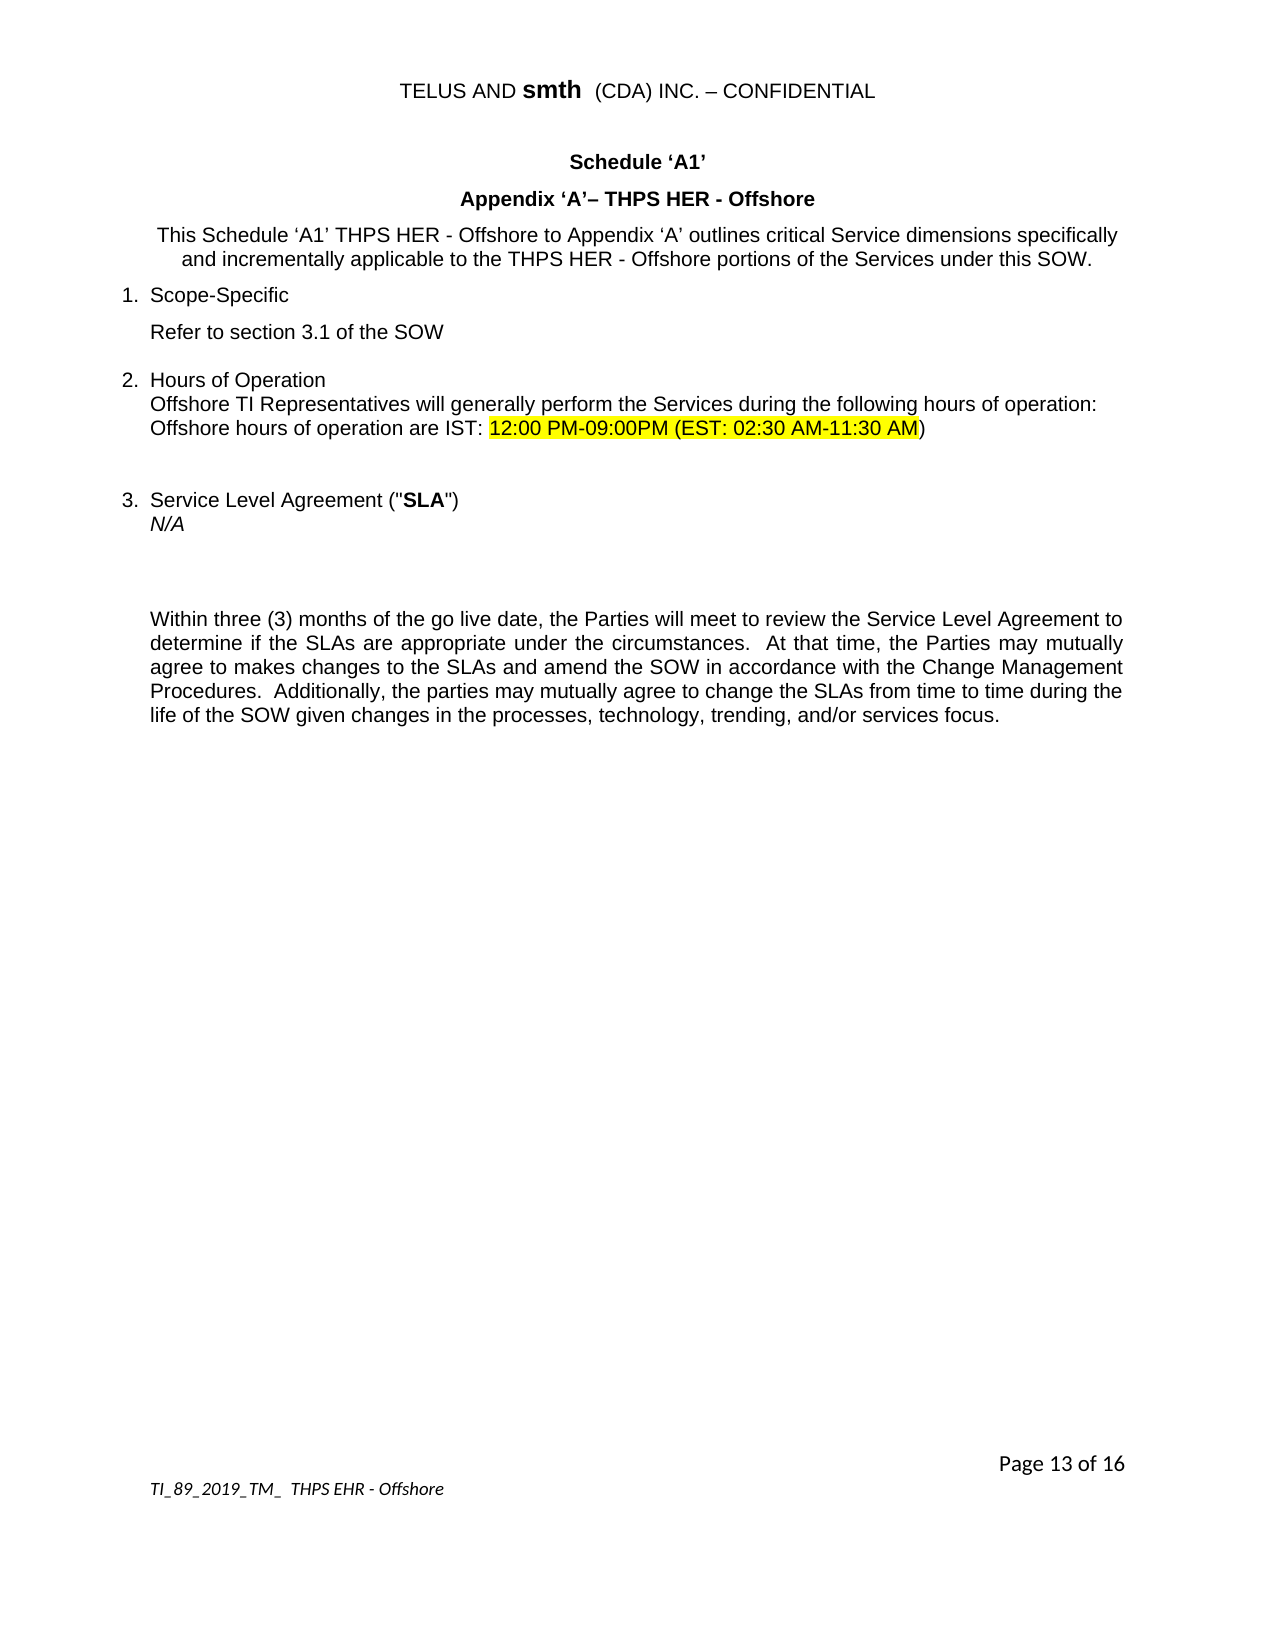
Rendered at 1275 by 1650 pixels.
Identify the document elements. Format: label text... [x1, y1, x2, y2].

list Scope-Specific [122, 283, 1125, 307]
text Refer to section 3.1 of the SOW [150, 320, 1125, 344]
text N/A [150, 511, 1125, 535]
list Hours of Operation [122, 368, 1125, 392]
list Service Level Agreement ("SLA") [122, 487, 1125, 511]
text Schedule ‘A1’ [150, 150, 1125, 174]
text Offshore hours of operation are IST: 12:00 PM-09:00PM (EST: 02:30 AM-11:30 AM) [150, 416, 489, 439]
text Offshore hours of operation are IST: 12:00 PM-09:00PM (EST: 02:30 AM-11:30 AM) [919, 416, 1125, 439]
text Within three (3) months of the go live date, the Parties will meet to review the Service Level Agreement to determine if the SLAs are appropriate under the circumstances. At that time, the Parties may mutually agree to makes changes to the SLAs and amend the SOW in accordance with the Change Management Procedures. Additionally, the parties may mutually agree to change the SLAs from time to time during the life of the SOW given changes in the processes, technology, trending, and/or services focus. [150, 607, 1125, 727]
text This Schedule ‘A1’ THPS HER - Offshore to Appendix ‘A’ outlines critical Service dimensions specifically and incrementally applicable to the THPS HER - Offshore portions of the Services under this SOW. [150, 223, 1125, 271]
text Offshore TI Representatives will generally perform the Services during the following hours of operation: [150, 392, 1125, 416]
text Appendix ‘A’– THPS HER - Offshore [150, 186, 1125, 210]
